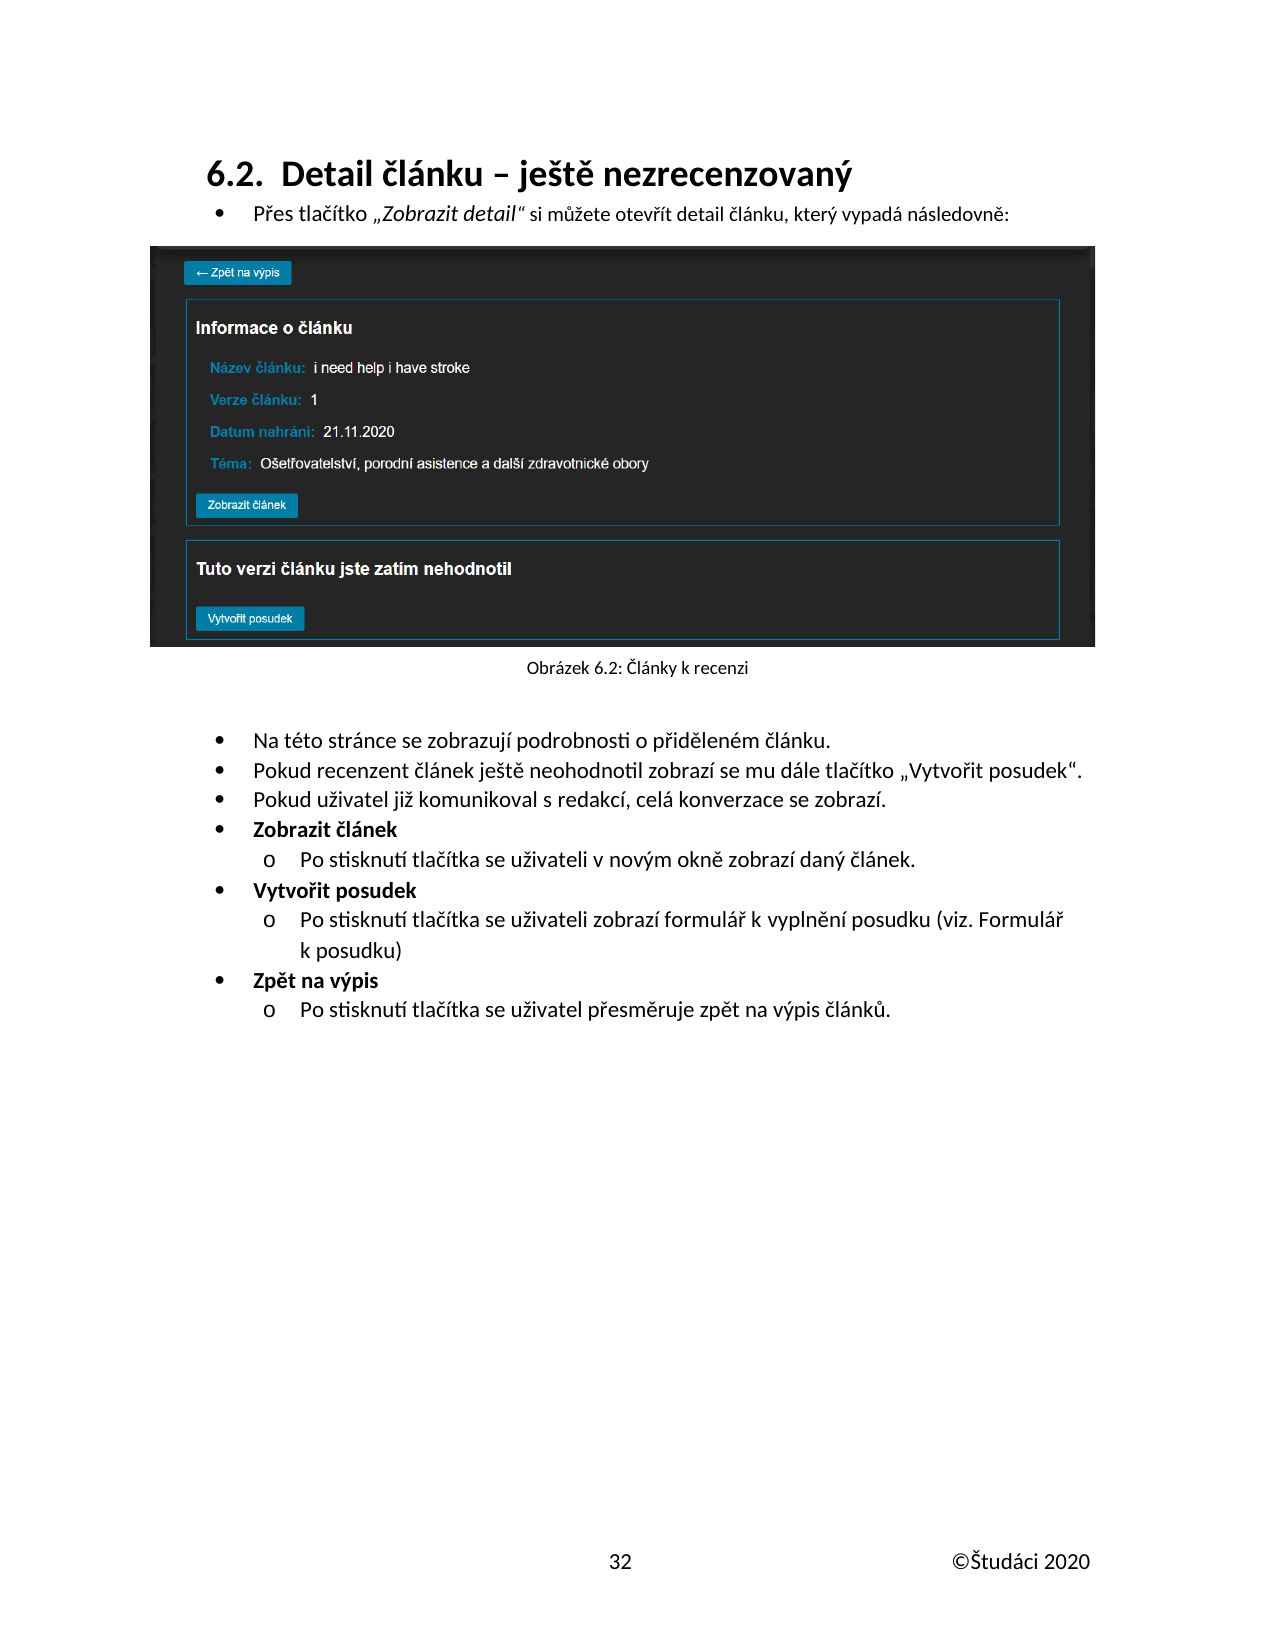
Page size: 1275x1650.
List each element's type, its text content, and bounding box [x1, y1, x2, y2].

picture [150, 246, 1096, 647]
list Na této stránce se zobrazují podrobnosti o přiděleném článku. [216, 726, 1125, 754]
list Vytvořit posudek [216, 876, 1125, 904]
list Pokud recenzent článek ještě neohodnotil zobrazí se mu dále tlačítko „Vytvořit posudek“. [216, 756, 1125, 784]
list Detail článku – ještě nezrecenzovaný [206, 150, 1125, 196]
list Zpět na výpis [216, 966, 1125, 994]
list Přes tlačítko „Zobrazit detail“ si můžete otevřít detail článku, který vypadá následovně: [216, 199, 1125, 227]
list Po stisknutí tlačítka se uživateli zobrazí formulář k vyplnění posudku (viz. Formulář k posudku) [262, 905, 1125, 964]
list Po stisknutí tlačítka se uživatel přesměruje zpět na výpis článků. [262, 996, 1125, 1025]
list Zobrazit článek [216, 815, 1125, 843]
list Po stisknutí tlačítka se uživateli v novým okně zobrazí daný článek. [262, 845, 1125, 874]
list Pokud uživatel již komunikoval s redakcí, celá konverzace se zobrazí. [216, 786, 1125, 813]
